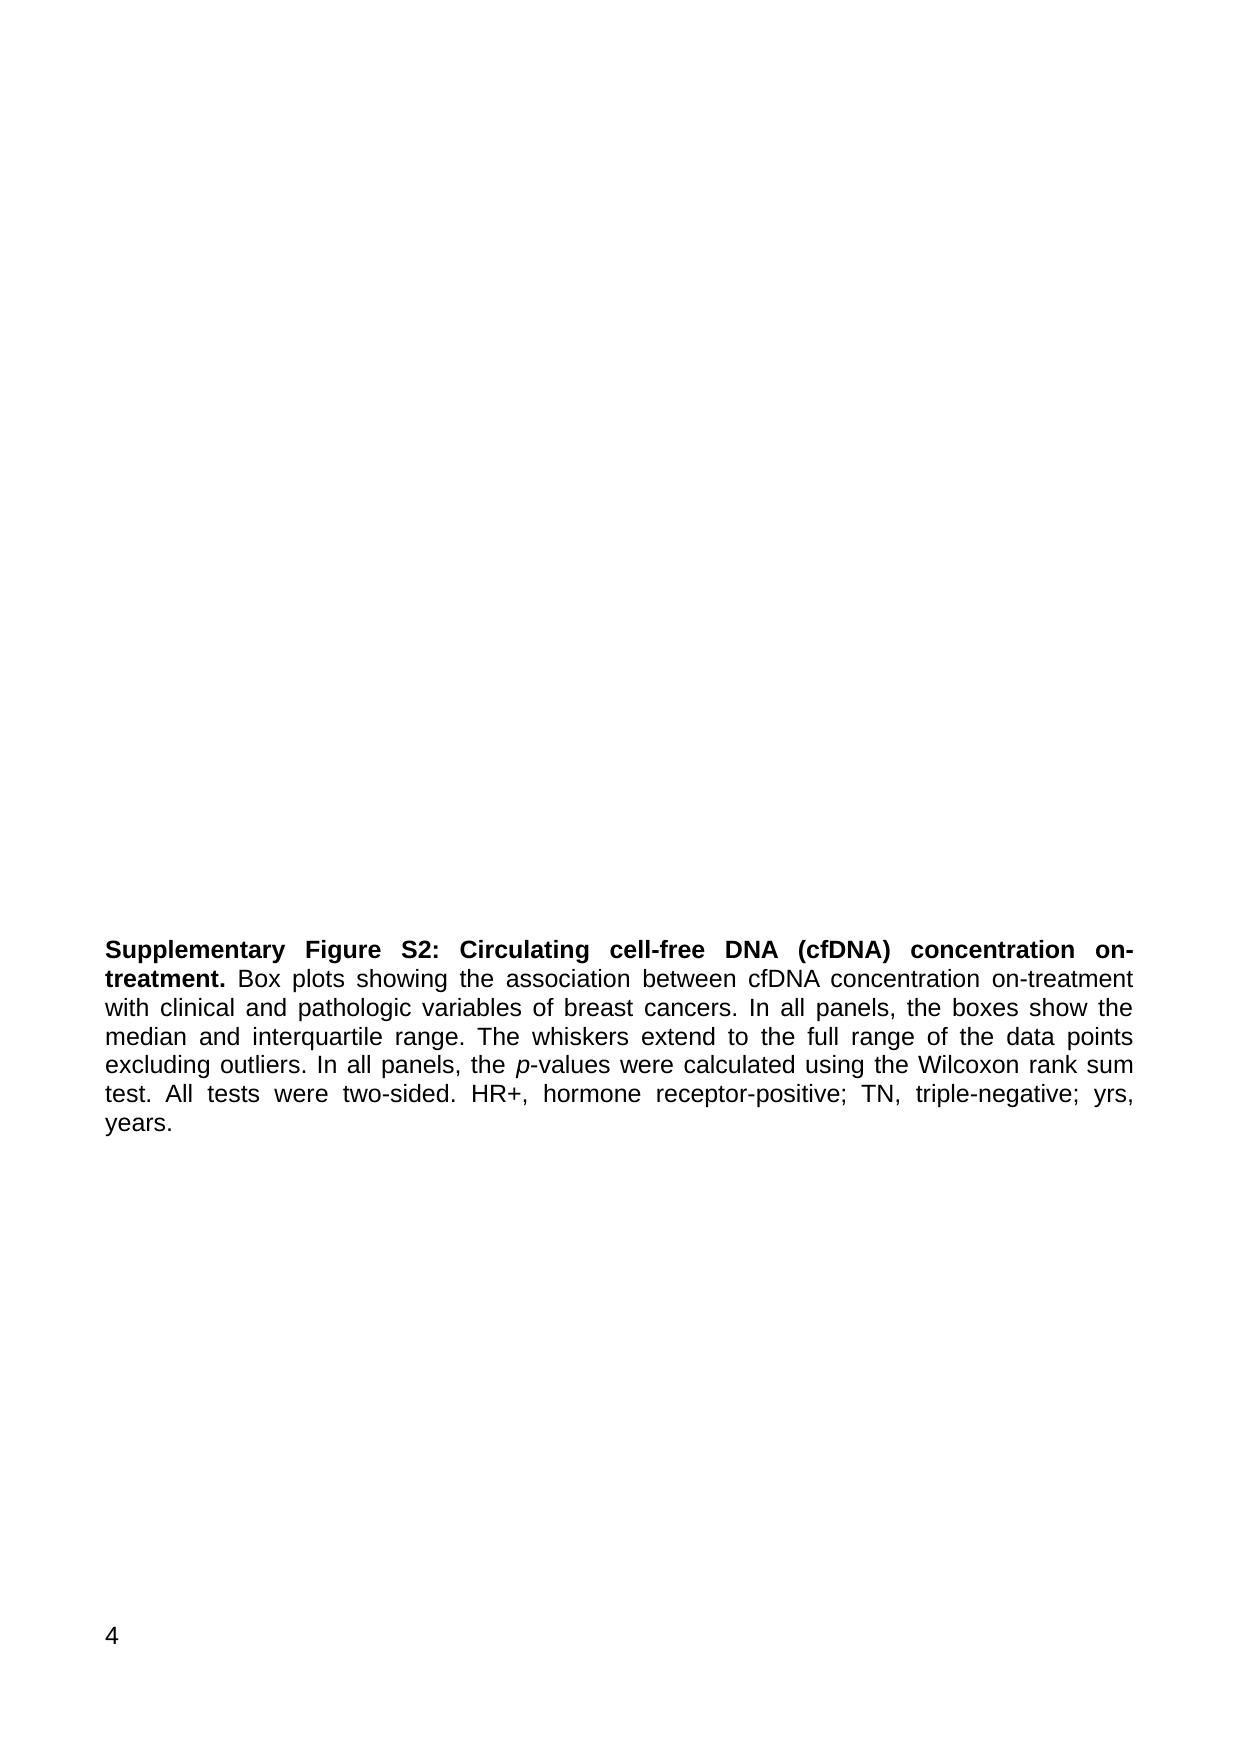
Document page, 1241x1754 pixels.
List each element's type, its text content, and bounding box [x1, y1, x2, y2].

text Supplementary Figure S2: Circulating cell-free DNA (cfDNA) concentration on-treatment. Box plots showing the association between cfDNA concentration on-treatment with clinical and pathologic variables of breast cancers. In all panels, the boxes show the median and interquartile range. The whiskers extend to the full range of the data points excluding outliers. In all panels, the p-values were calculated using the Wilcoxon rank sum test. All tests were two-sided. HR+, hormone receptor-positive; TN, triple-negative; yrs, years. [105, 936, 1135, 1137]
